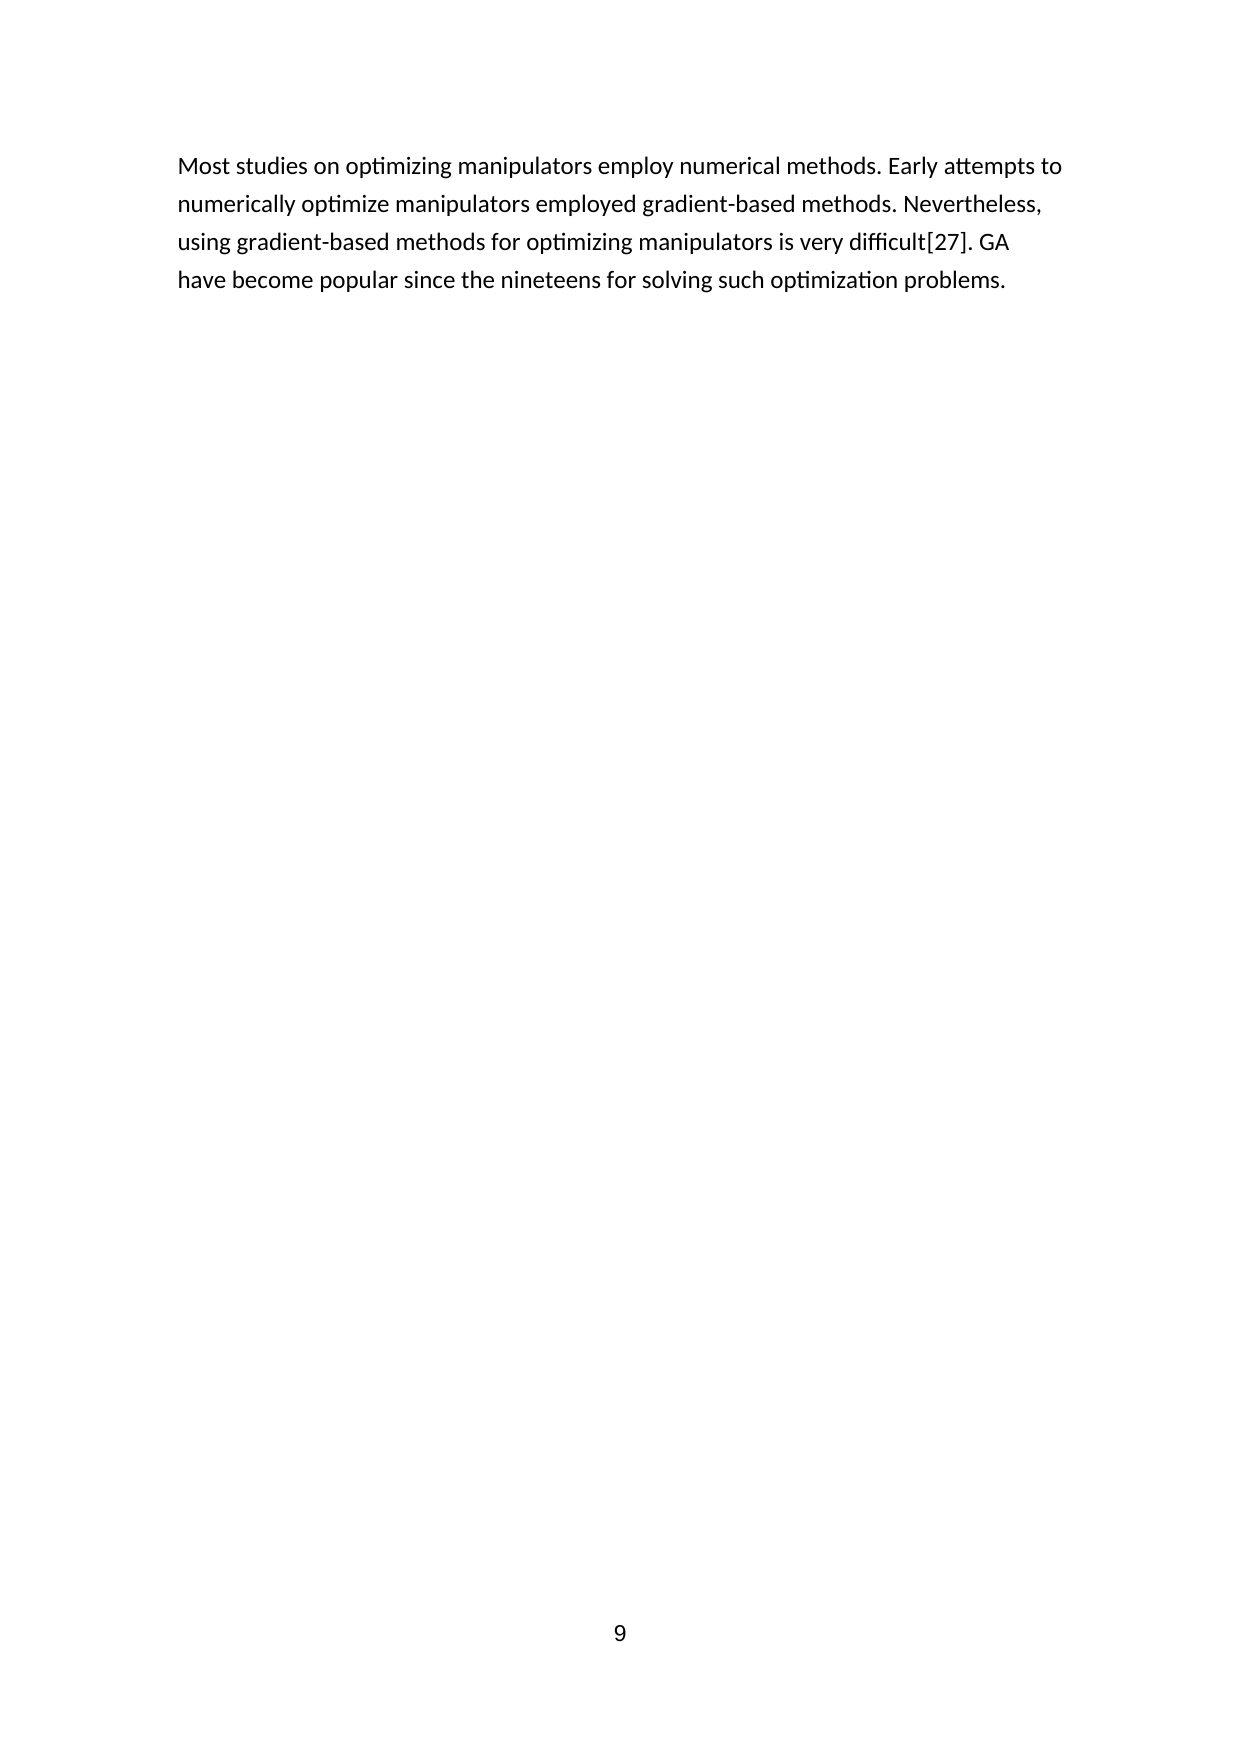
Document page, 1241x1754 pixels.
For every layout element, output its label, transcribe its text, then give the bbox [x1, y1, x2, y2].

text Most studies on optimizing manipulators employ numerical methods. Early attempts to numerically optimize manipulators employed gradient-based methods. Nevertheless, using gradient-based methods for optimizing manipulators is very difficult[27]. GA have become popular since the nineteens for solving such optimization problems. [177, 150, 1063, 295]
